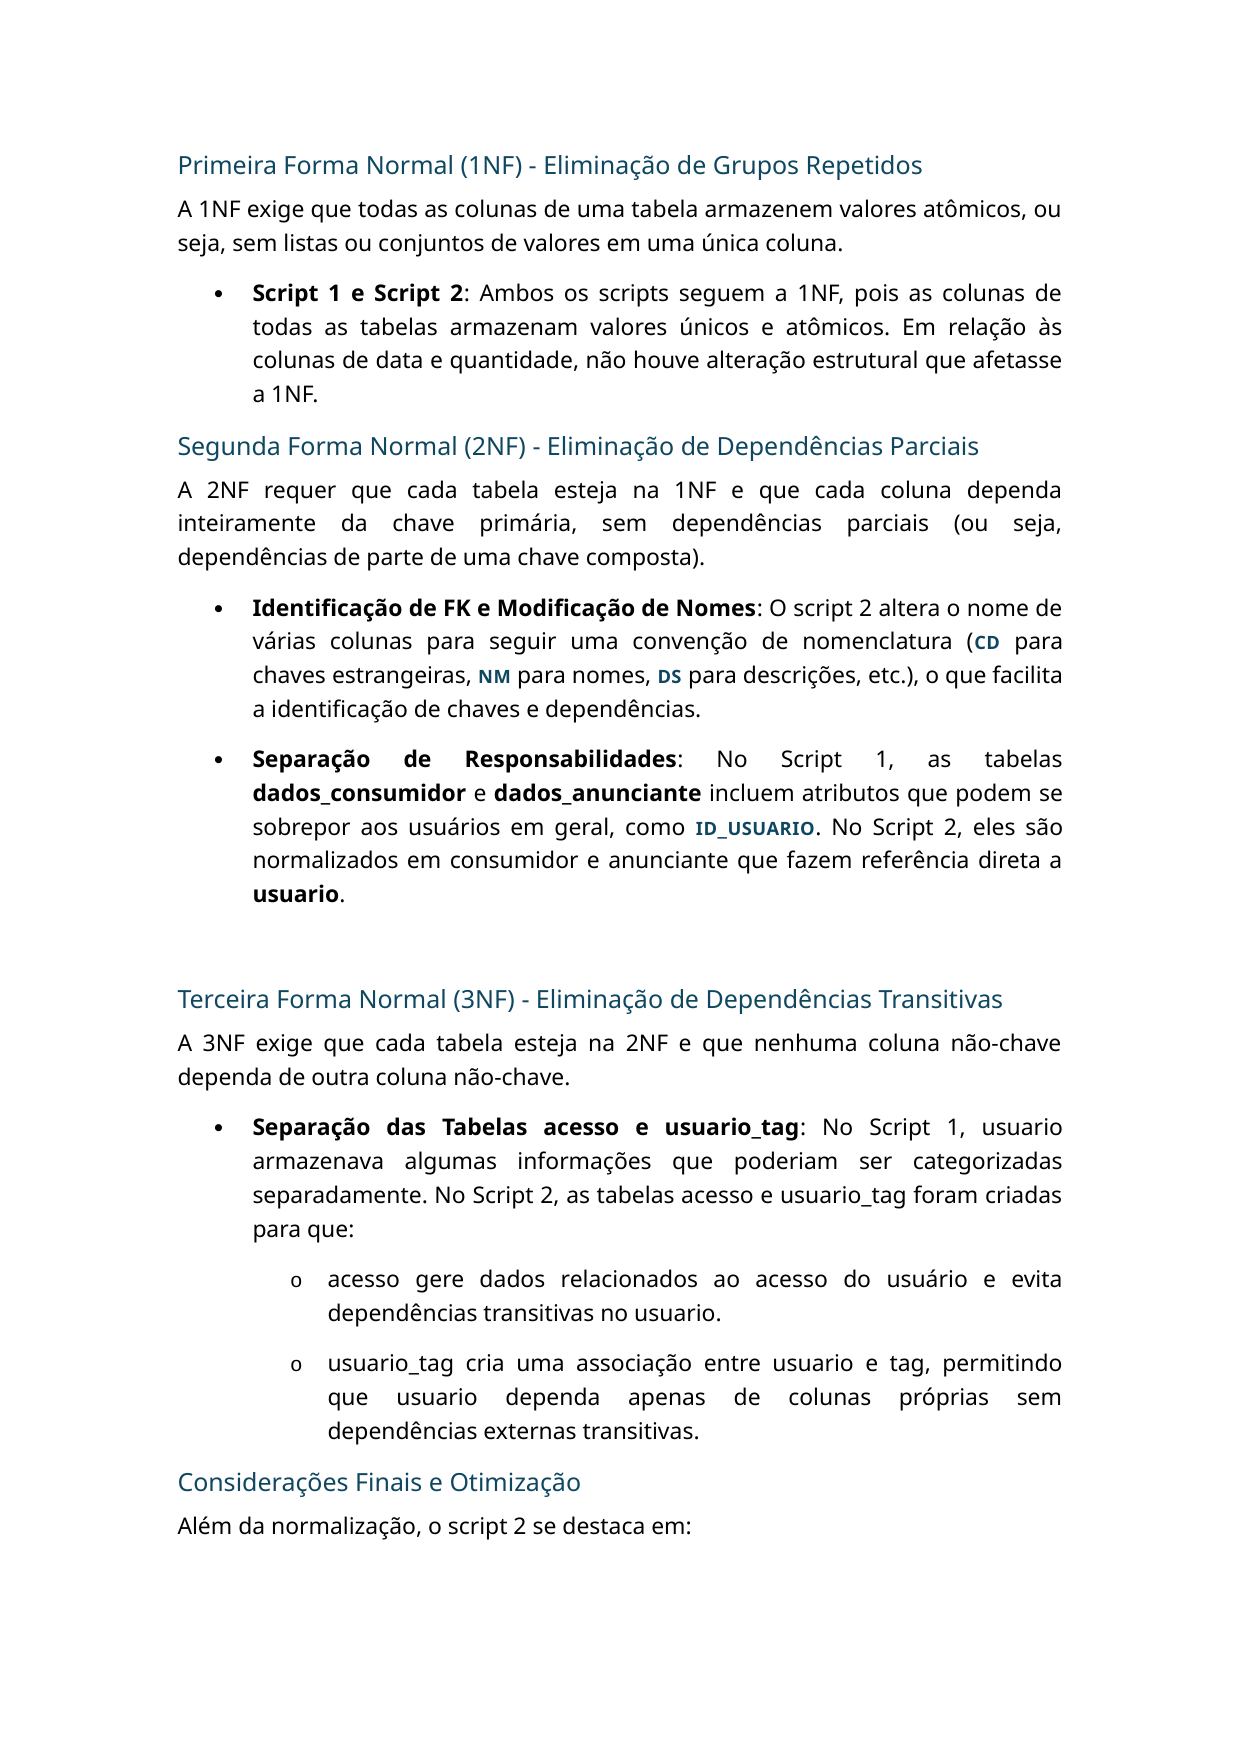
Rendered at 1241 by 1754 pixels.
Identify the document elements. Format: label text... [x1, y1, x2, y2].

subtitle Primeira Forma Normal (1NF) - Eliminação de Grupos Repetidos [177, 148, 1063, 182]
list Identificação de FK e Modificação de Nomes: O script 2 altera o nome de várias colunas para seguir uma convenção de nomenclatura (cd para chaves estrangeiras, nm para nomes, ds para descrições, etc.), o que facilita a identificação de chaves e dependências. [215, 592, 1063, 724]
list acesso gere dados relacionados ao acesso do usuário e evita dependências transitivas no usuario. [290, 1263, 1063, 1328]
list Script 1 e Script 2: Ambos os scripts seguem a 1NF, pois as colunas de todas as tabelas armazenam valores únicos e atômicos. Em relação às colunas de data e quantidade, não houve alteração estrutural que afetasse a 1NF. [215, 277, 1063, 409]
subtitle Segunda Forma Normal (2NF) - Eliminação de Dependências Parciais [177, 428, 1063, 463]
list Separação de Responsabilidades: No Script 1, as tabelas dados_consumidor e dados_anunciante incluem atributos que podem se sobrepor aos usuários em geral, como id_usuario. No Script 2, eles são normalizados em consumidor e anunciante que fazem referência direta a usuario. [215, 743, 1063, 909]
text A 2NF requer que cada tabela esteja na 1NF e que cada coluna dependa inteiramente da chave primária, sem dependências parciais (ou seja, dependências de parte de uma chave composta). [177, 474, 1063, 572]
list usuario_tag cria uma associação entre usuario e tag, permitindo que usuario dependa apenas de colunas próprias sem dependências externas transitivas. [290, 1347, 1063, 1446]
subtitle Considerações Finais e Otimização [177, 1465, 1063, 1499]
list Separação das Tabelas acesso e usuario_tag: No Script 1, usuario armazenava algumas informações que poderiam ser categorizadas separadamente. No Script 2, as tabelas acesso e usuario_tag foram criadas para que: [215, 1111, 1063, 1244]
text Além da normalização, o script 2 se destaca em: [177, 1510, 1063, 1541]
subtitle Terceira Forma Normal (3NF) - Eliminação de Dependências Transitivas [177, 982, 1063, 1016]
text A 1NF exige que todas as colunas de uma tabela armazenem valores atômicos, ou seja, sem listas ou conjuntos de valores em uma única coluna. [177, 193, 1063, 258]
text A 3NF exige que cada tabela esteja na 2NF e que nenhuma coluna não-chave dependa de outra coluna não-chave. [177, 1027, 1063, 1092]
